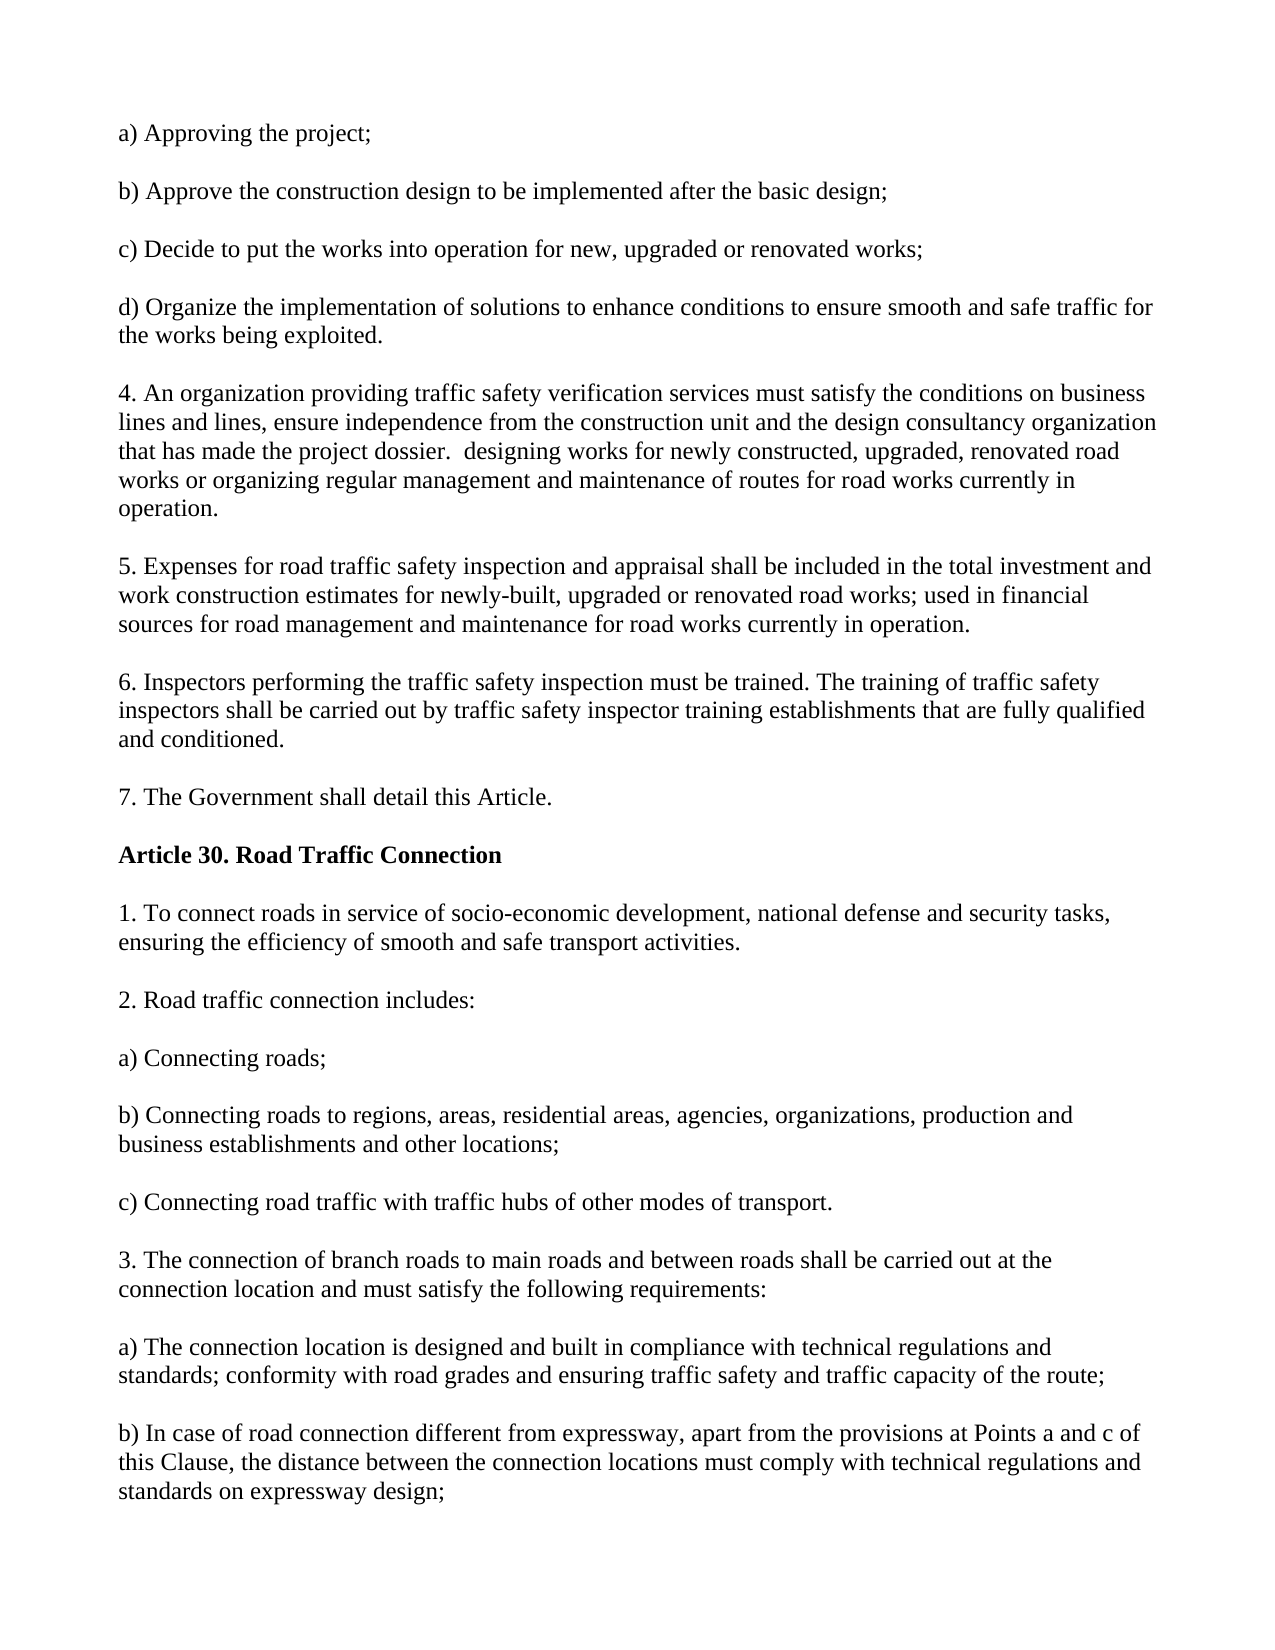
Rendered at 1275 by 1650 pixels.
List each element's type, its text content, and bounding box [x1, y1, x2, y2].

text 5. Expenses for road traffic safety inspection and appraisal shall be included in the total investment and work construction estimates for newly-built, upgraded or renovated road works; used in financial sources for road management and maintenance for road works currently in operation. [118, 551, 1157, 638]
text c) Connecting road traffic with traffic hubs of other modes of transport. [118, 1187, 1157, 1216]
text b) Connecting roads to regions, areas, residential areas, agencies, organizations, production and business establishments and other locations; [118, 1101, 1157, 1158]
text 3. The connection of branch roads to main roads and between roads shall be carried out at the connection location and must satisfy the following requirements: [118, 1245, 1157, 1303]
text b) Approve the construction design to be implemented after the basic design; [118, 176, 1157, 205]
text 7. The Government shall detail this Article. [118, 782, 1157, 811]
text 4. An organization providing traffic safety verification services must satisfy the conditions on business lines and lines, ensure independence from the construction unit and the design consultancy organization that has made the project dossier. designing works for newly constructed, upgraded, renovated road works or organizing regular management and maintenance of routes for road works currently in operation. [118, 378, 1157, 522]
text a) Connecting roads; [118, 1043, 1157, 1071]
text d) Organize the implementation of solutions to enhance conditions to ensure smooth and safe traffic for the works being exploited. [118, 292, 1157, 349]
text a) Approving the project; [118, 118, 1157, 147]
text Article 30. Road Traffic Connection [118, 840, 1157, 869]
text a) The connection location is designed and built in compliance with technical regulations and standards; conformity with road grades and ensuring traffic safety and traffic capacity of the route; [118, 1332, 1157, 1389]
text 2. Road traffic connection includes: [118, 985, 1157, 1013]
text b) In case of road connection different from expressway, apart from the provisions at Points a and c of this Clause, the distance between the connection locations must comply with technical regulations and standards on expressway design; [118, 1418, 1157, 1505]
text 6. Inspectors performing the traffic safety inspection must be trained. The training of traffic safety inspectors shall be carried out by traffic safety inspector training establishments that are fully qualified and conditioned. [118, 667, 1157, 753]
text 1. To connect roads in service of socio-economic development, national defense and security tasks, ensuring the efficiency of smooth and safe transport activities. [118, 898, 1157, 956]
text c) Decide to put the works into operation for new, upgraded or renovated works; [118, 234, 1157, 263]
